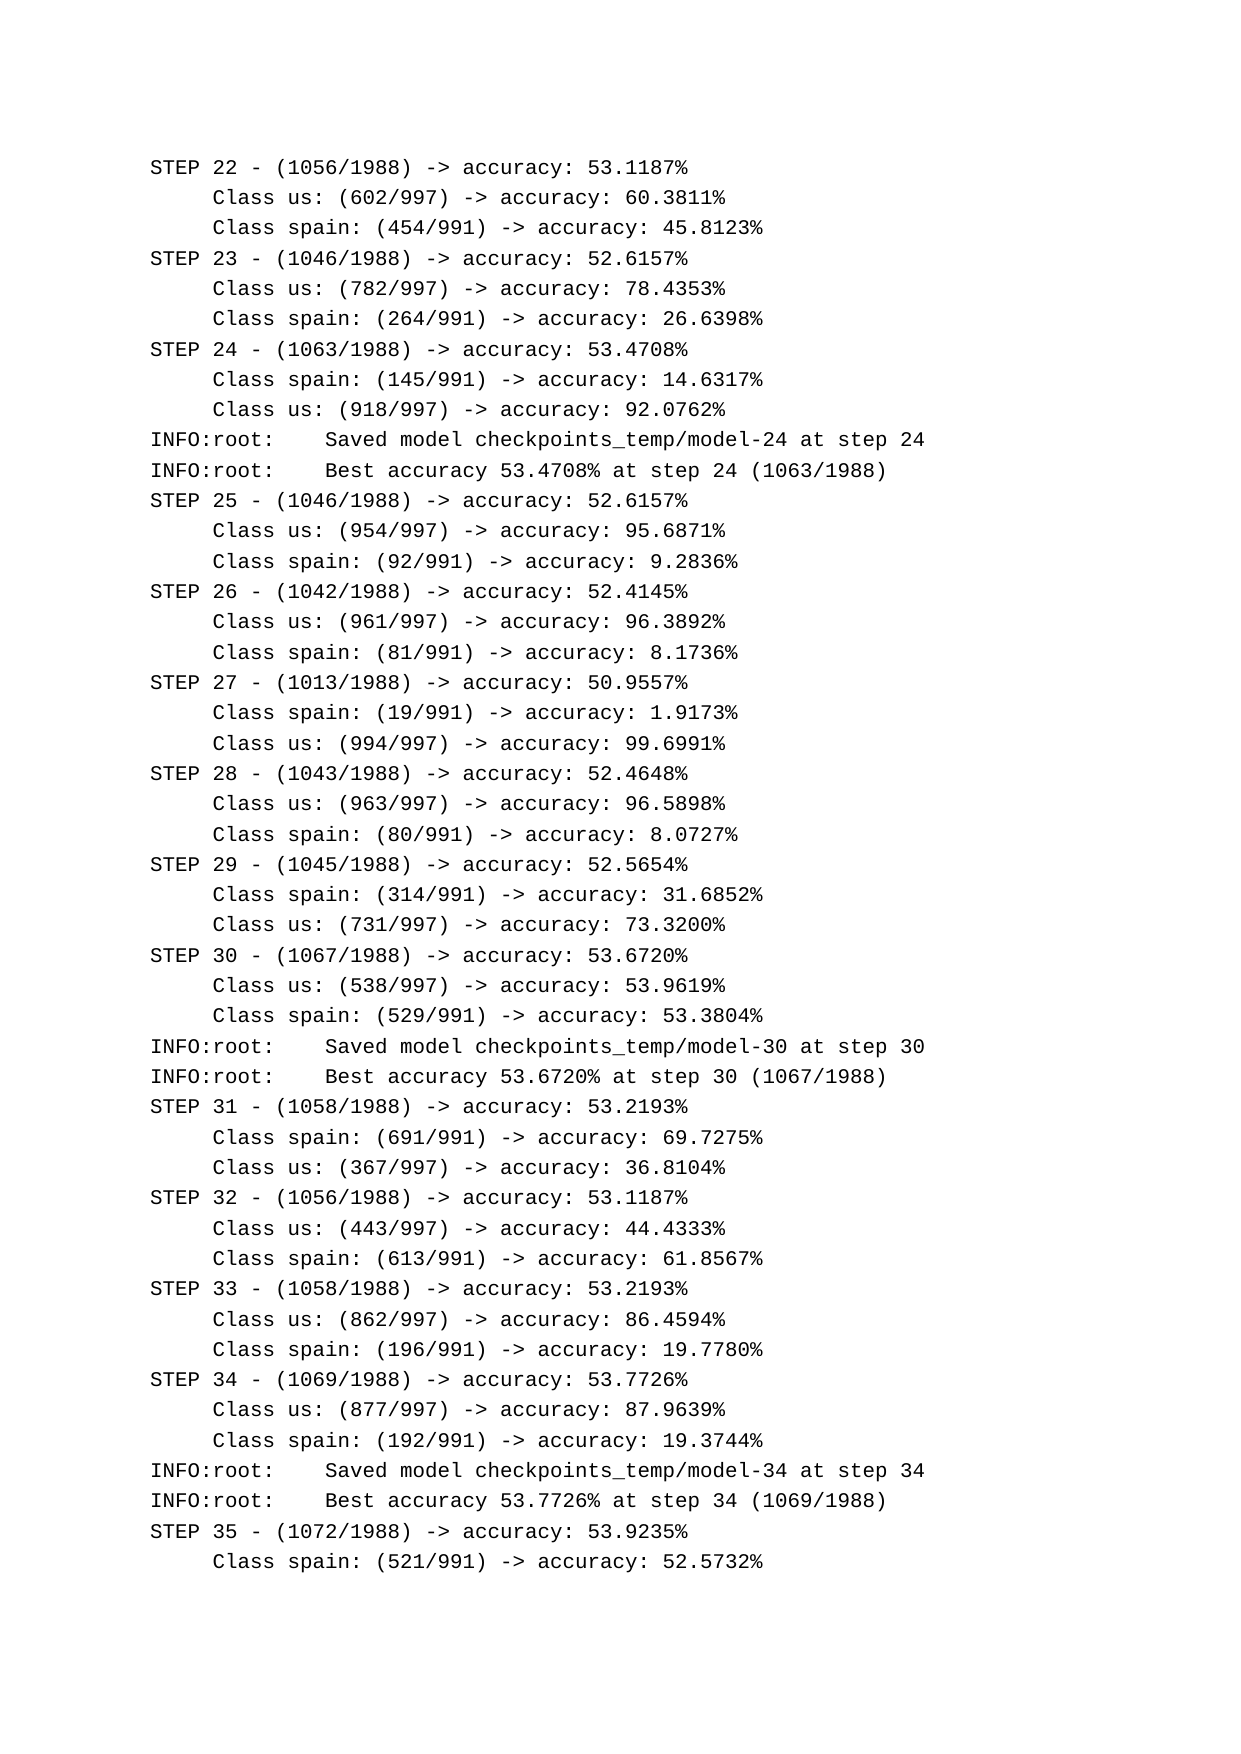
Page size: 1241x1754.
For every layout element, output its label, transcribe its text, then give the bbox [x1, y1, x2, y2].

text Class spain: (192/991) -> accuracy: 19.3744% [150, 1423, 1090, 1453]
text Class us: (443/997) -> accuracy: 44.4333% [150, 1211, 1090, 1241]
text Class us: (538/997) -> accuracy: 53.9619% [150, 968, 1090, 999]
text INFO:root: Best accuracy 53.4708% at step 24 (1063/1988) [150, 453, 1090, 483]
text STEP 25 - (1046/1988) -> accuracy: 52.6157% [150, 483, 1090, 514]
text Class us: (994/997) -> accuracy: 99.6991% [150, 726, 1090, 756]
text Class spain: (19/991) -> accuracy: 1.9173% [150, 696, 1090, 726]
text INFO:root: Saved model checkpoints_temp/model-34 at step 34 [150, 1453, 1090, 1484]
text INFO:root: Saved model checkpoints_temp/model-24 at step 24 [150, 423, 1090, 453]
text STEP 23 - (1046/1988) -> accuracy: 52.6157% [150, 241, 1090, 271]
text Class us: (782/997) -> accuracy: 78.4353% [150, 271, 1090, 302]
text Class us: (963/997) -> accuracy: 96.5898% [150, 787, 1090, 817]
text Class us: (954/997) -> accuracy: 95.6871% [150, 514, 1090, 544]
text Class spain: (529/991) -> accuracy: 53.3804% [150, 999, 1090, 1029]
text Class spain: (691/991) -> accuracy: 69.7275% [150, 1120, 1090, 1150]
text Class us: (961/997) -> accuracy: 96.3892% [150, 605, 1090, 635]
text STEP 30 - (1067/1988) -> accuracy: 53.6720% [150, 938, 1090, 968]
text STEP 33 - (1058/1988) -> accuracy: 53.2193% [150, 1272, 1090, 1302]
text Class spain: (92/991) -> accuracy: 9.2836% [150, 544, 1090, 574]
text Class us: (367/997) -> accuracy: 36.8104% [150, 1150, 1090, 1181]
text Class spain: (613/991) -> accuracy: 61.8567% [150, 1241, 1090, 1272]
text STEP 31 - (1058/1988) -> accuracy: 53.2193% [150, 1090, 1090, 1120]
text Class us: (877/997) -> accuracy: 87.9639% [150, 1393, 1090, 1423]
text STEP 24 - (1063/1988) -> accuracy: 53.4708% [150, 332, 1090, 362]
text Class spain: (145/991) -> accuracy: 14.6317% [150, 362, 1090, 392]
text STEP 28 - (1043/1988) -> accuracy: 52.4648% [150, 756, 1090, 787]
text INFO:root: Saved model checkpoints_temp/model-30 at step 30 [150, 1029, 1090, 1059]
text Class spain: (264/991) -> accuracy: 26.6398% [150, 302, 1090, 332]
text Class us: (862/997) -> accuracy: 86.4594% [150, 1302, 1090, 1332]
text STEP 35 - (1072/1988) -> accuracy: 53.9235% [150, 1514, 1090, 1544]
text STEP 22 - (1056/1988) -> accuracy: 53.1187% [150, 150, 1090, 180]
text INFO:root: Best accuracy 53.6720% at step 30 (1067/1988) [150, 1059, 1090, 1090]
text STEP 27 - (1013/1988) -> accuracy: 50.9557% [150, 665, 1090, 696]
text Class spain: (196/991) -> accuracy: 19.7780% [150, 1332, 1090, 1362]
text Class spain: (80/991) -> accuracy: 8.0727% [150, 817, 1090, 847]
text Class spain: (521/991) -> accuracy: 52.5732% [150, 1544, 1090, 1575]
text Class us: (731/997) -> accuracy: 73.3200% [150, 908, 1090, 938]
text Class us: (918/997) -> accuracy: 92.0762% [150, 392, 1090, 423]
text STEP 29 - (1045/1988) -> accuracy: 52.5654% [150, 847, 1090, 877]
text Class spain: (454/991) -> accuracy: 45.8123% [150, 211, 1090, 241]
text STEP 34 - (1069/1988) -> accuracy: 53.7726% [150, 1362, 1090, 1393]
text Class spain: (314/991) -> accuracy: 31.6852% [150, 877, 1090, 908]
text Class spain: (81/991) -> accuracy: 8.1736% [150, 635, 1090, 665]
text STEP 26 - (1042/1988) -> accuracy: 52.4145% [150, 574, 1090, 605]
text Class us: (602/997) -> accuracy: 60.3811% [150, 180, 1090, 211]
text INFO:root: Best accuracy 53.7726% at step 34 (1069/1988) [150, 1484, 1090, 1514]
text STEP 32 - (1056/1988) -> accuracy: 53.1187% [150, 1181, 1090, 1211]
